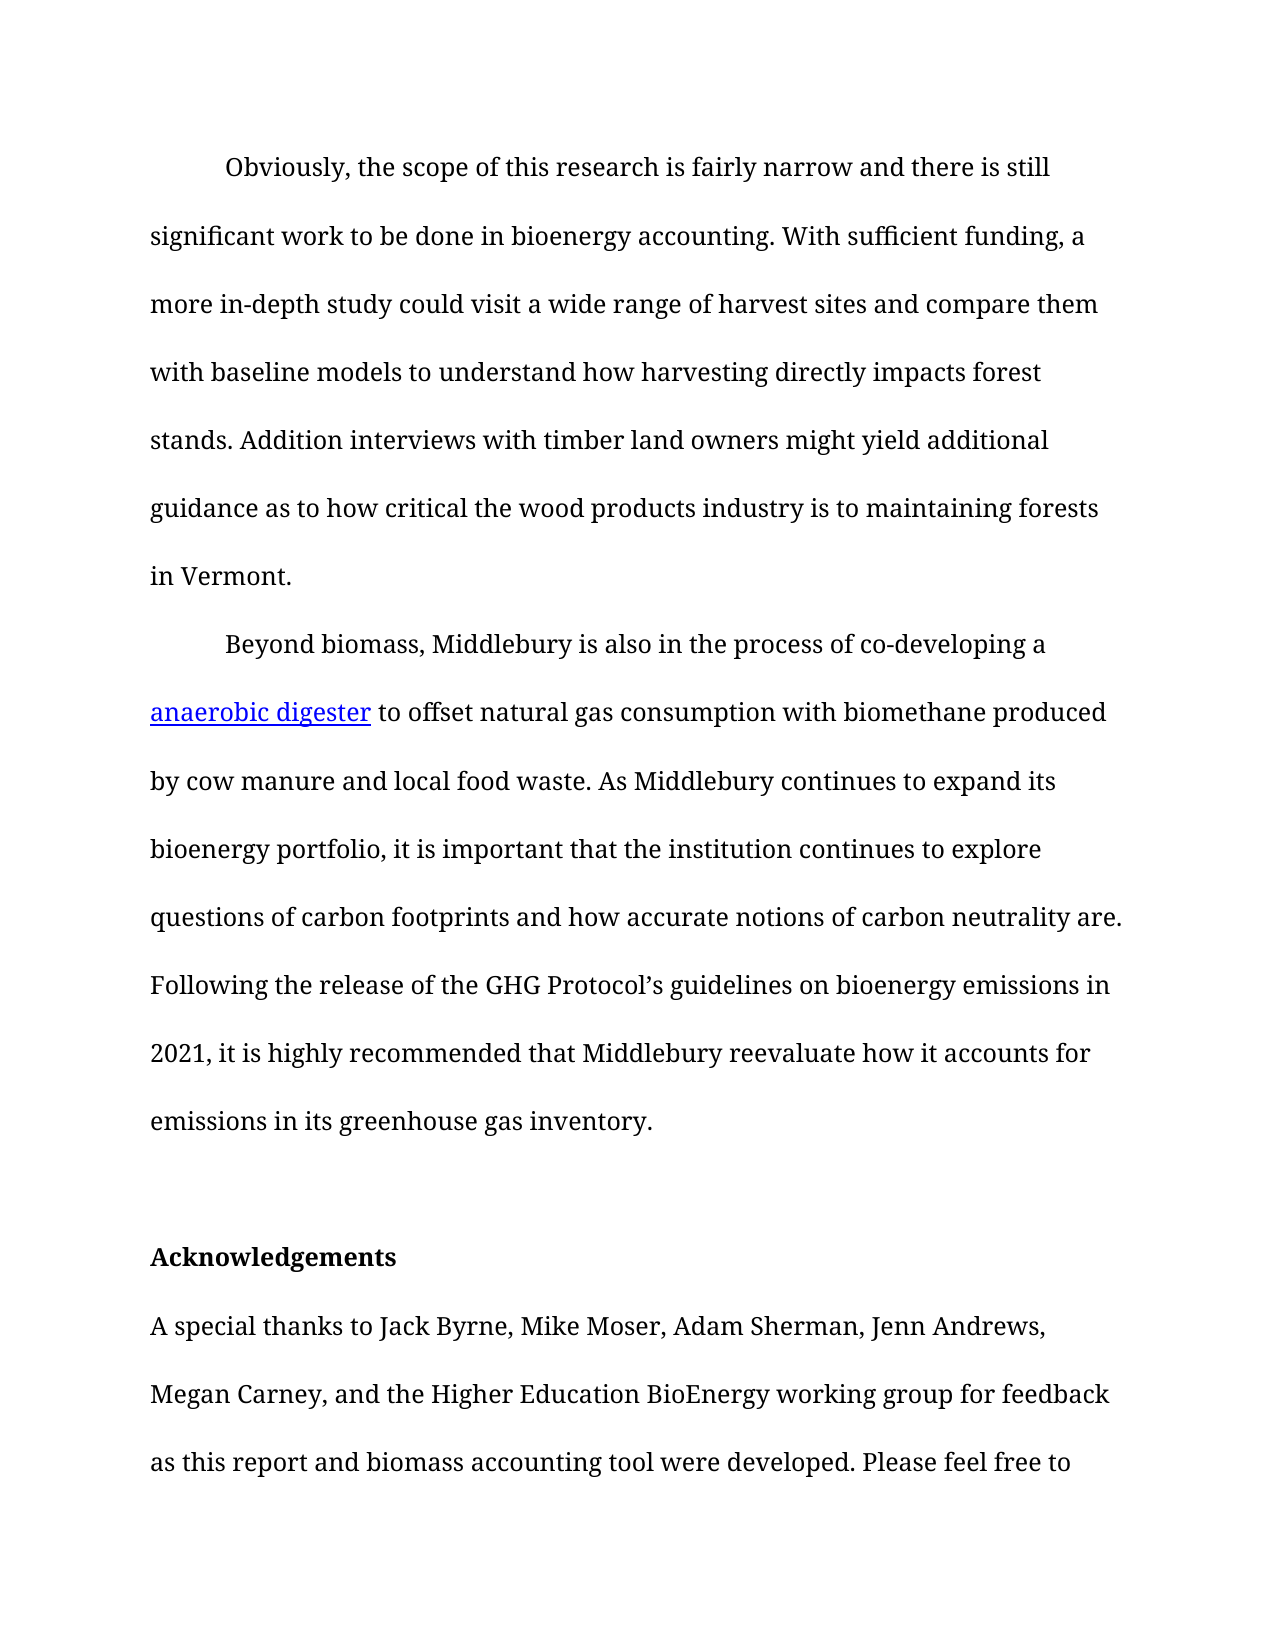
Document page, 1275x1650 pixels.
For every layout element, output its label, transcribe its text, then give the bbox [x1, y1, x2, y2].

text Beyond biomass, Middlebury is also in the process of co-developing a anaerobic digester to offset natural gas consumption with biomethane produced by cow manure and local food waste. As Middlebury continues to expand its bioenergy portfolio, it is important that the institution continues to explore questions of carbon footprints and how accurate notions of carbon neutrality are. Following the release of the GHG Protocol’s guidelines on bioenergy emissions in 2021, it is highly recommended that Middlebury reevaluate how it accounts for emissions in its greenhouse gas inventory. [150, 627, 1125, 1138]
text Acknowledgements [150, 1240, 1125, 1274]
text Obviously, the scope of this research is fairly narrow and there is still significant work to be done in bioenergy accounting. With sufficient funding, a more in-depth study could visit a wide range of harvest sites and compare them with baseline models to understand how harvesting directly impacts forest stands. Addition interviews with timber land owners might yield additional guidance as to how critical the wood products industry is to maintaining forests in Vermont. [150, 150, 1125, 593]
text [150, 1308, 1125, 1478]
